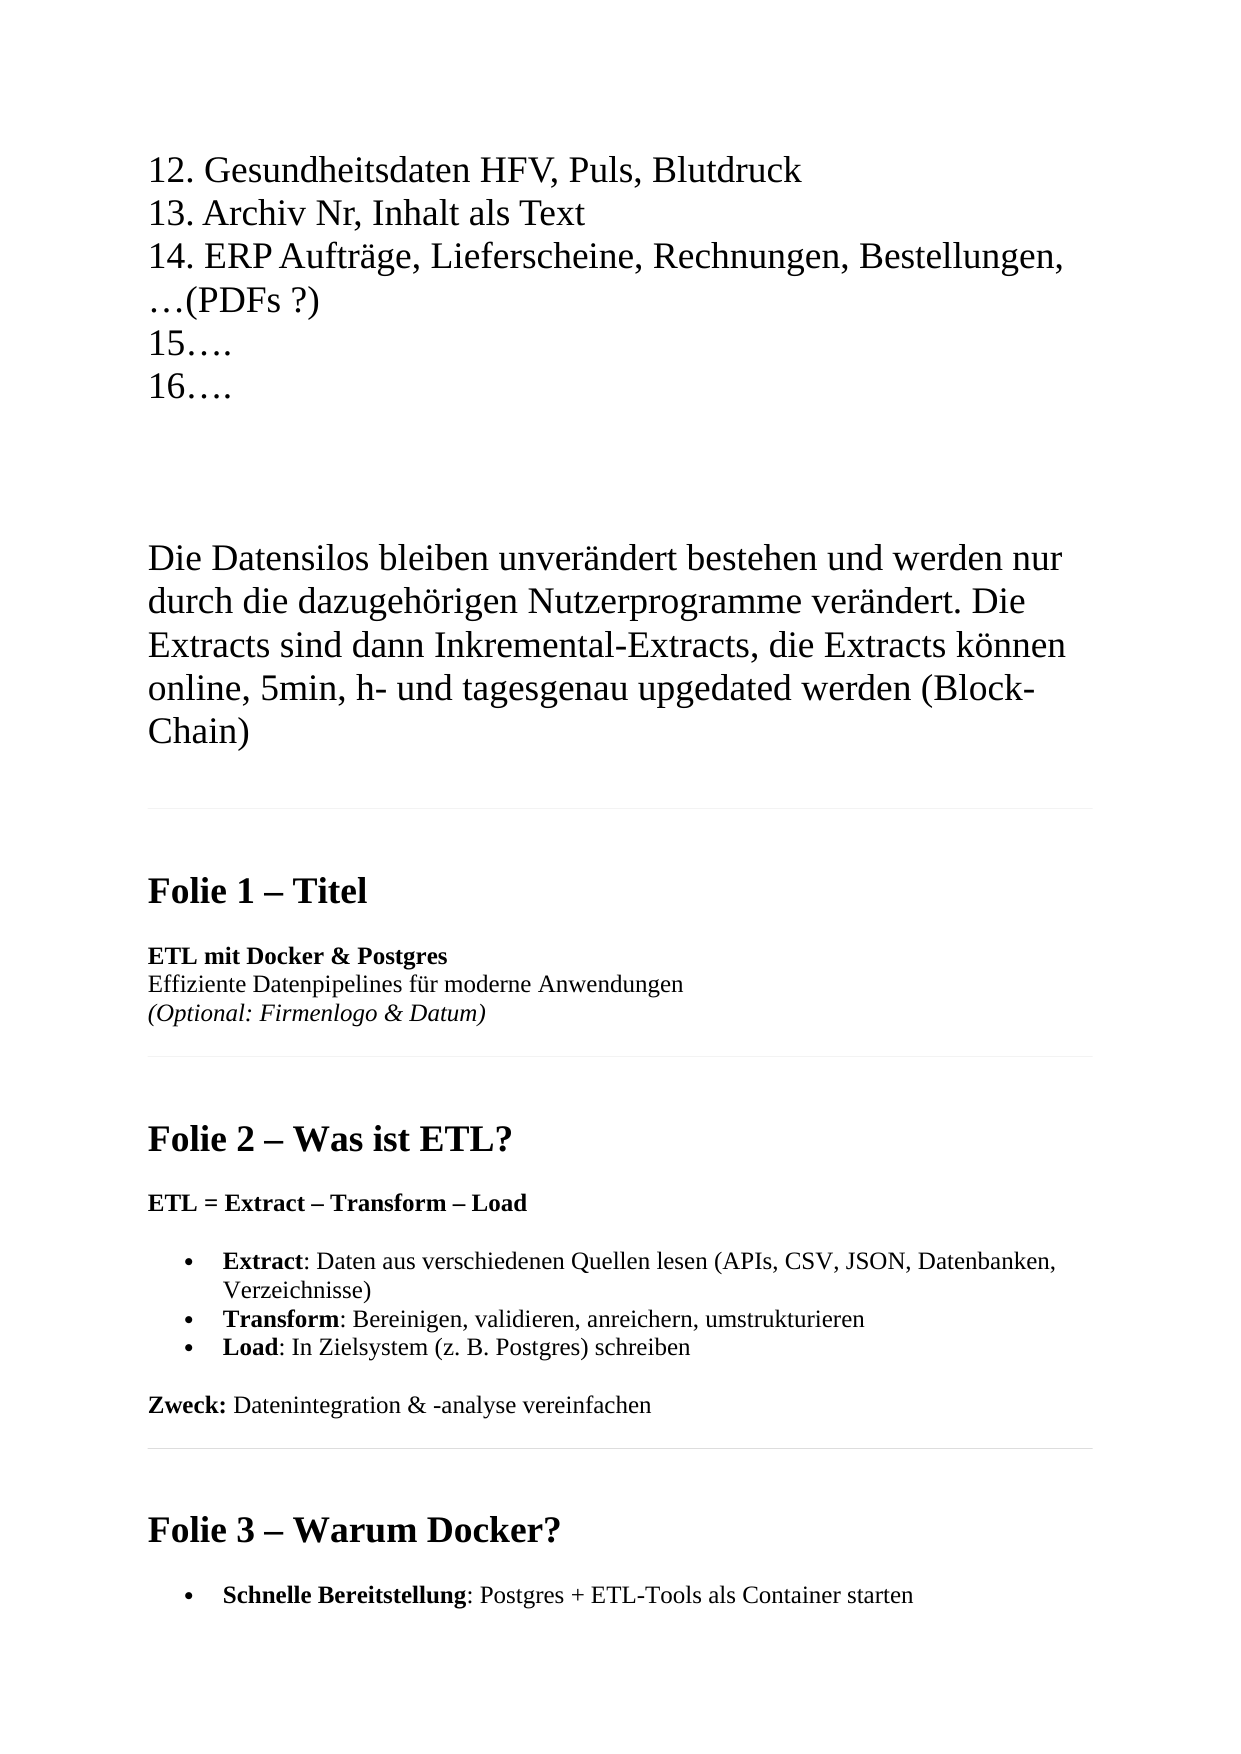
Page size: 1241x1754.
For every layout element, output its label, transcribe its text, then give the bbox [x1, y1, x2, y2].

text 16…. [148, 363, 1093, 406]
list Transform: Bereinigen, validieren, anreichern, umstrukturieren [185, 1304, 1093, 1332]
list Load: In Zielsystem (z. B. Postgres) schreiben [185, 1332, 1093, 1361]
text 15…. [148, 320, 1093, 363]
text Folie 3 – Warum Docker? [148, 1508, 1093, 1551]
text 13. Archiv Nr, Inhalt als Text [148, 191, 1093, 234]
text 12. Gesundheitsdaten HFV, Puls, Blutdruck [148, 148, 1093, 191]
list Schnelle Bereitstellung: Postgres + ETL-Tools als Container starten [185, 1580, 1093, 1609]
text Zweck: Datenintegration & -analyse vereinfachen [148, 1390, 1093, 1419]
text ETL mit Docker & Postgres Effiziente Datenpipelines für moderne Anwendungen (Optional: Firmenlogo & Datum) [148, 941, 1093, 1027]
text Folie 1 – Titel [148, 868, 1093, 912]
text Die Datensilos bleiben unverändert bestehen und werden nur durch die dazugehörigen Nutzerprogramme verändert. Die Extracts sind dann Inkremental-Extracts, die Extracts können online, 5min, h- und tagesgenau upgedated werden (Block-Chain) [148, 536, 1093, 751]
text 14. ERP Aufträge, Lieferscheine, Rechnungen, Bestellungen,…(PDFs ?) [148, 234, 1093, 320]
list Extract: Daten aus verschiedenen Quellen lesen (APIs, CSV, JSON, Datenbanken, Verzeichnisse) [185, 1246, 1093, 1304]
text Folie 2 – Was ist ETL? [148, 1116, 1093, 1159]
text ETL = Extract – Transform – Load [148, 1188, 1093, 1217]
